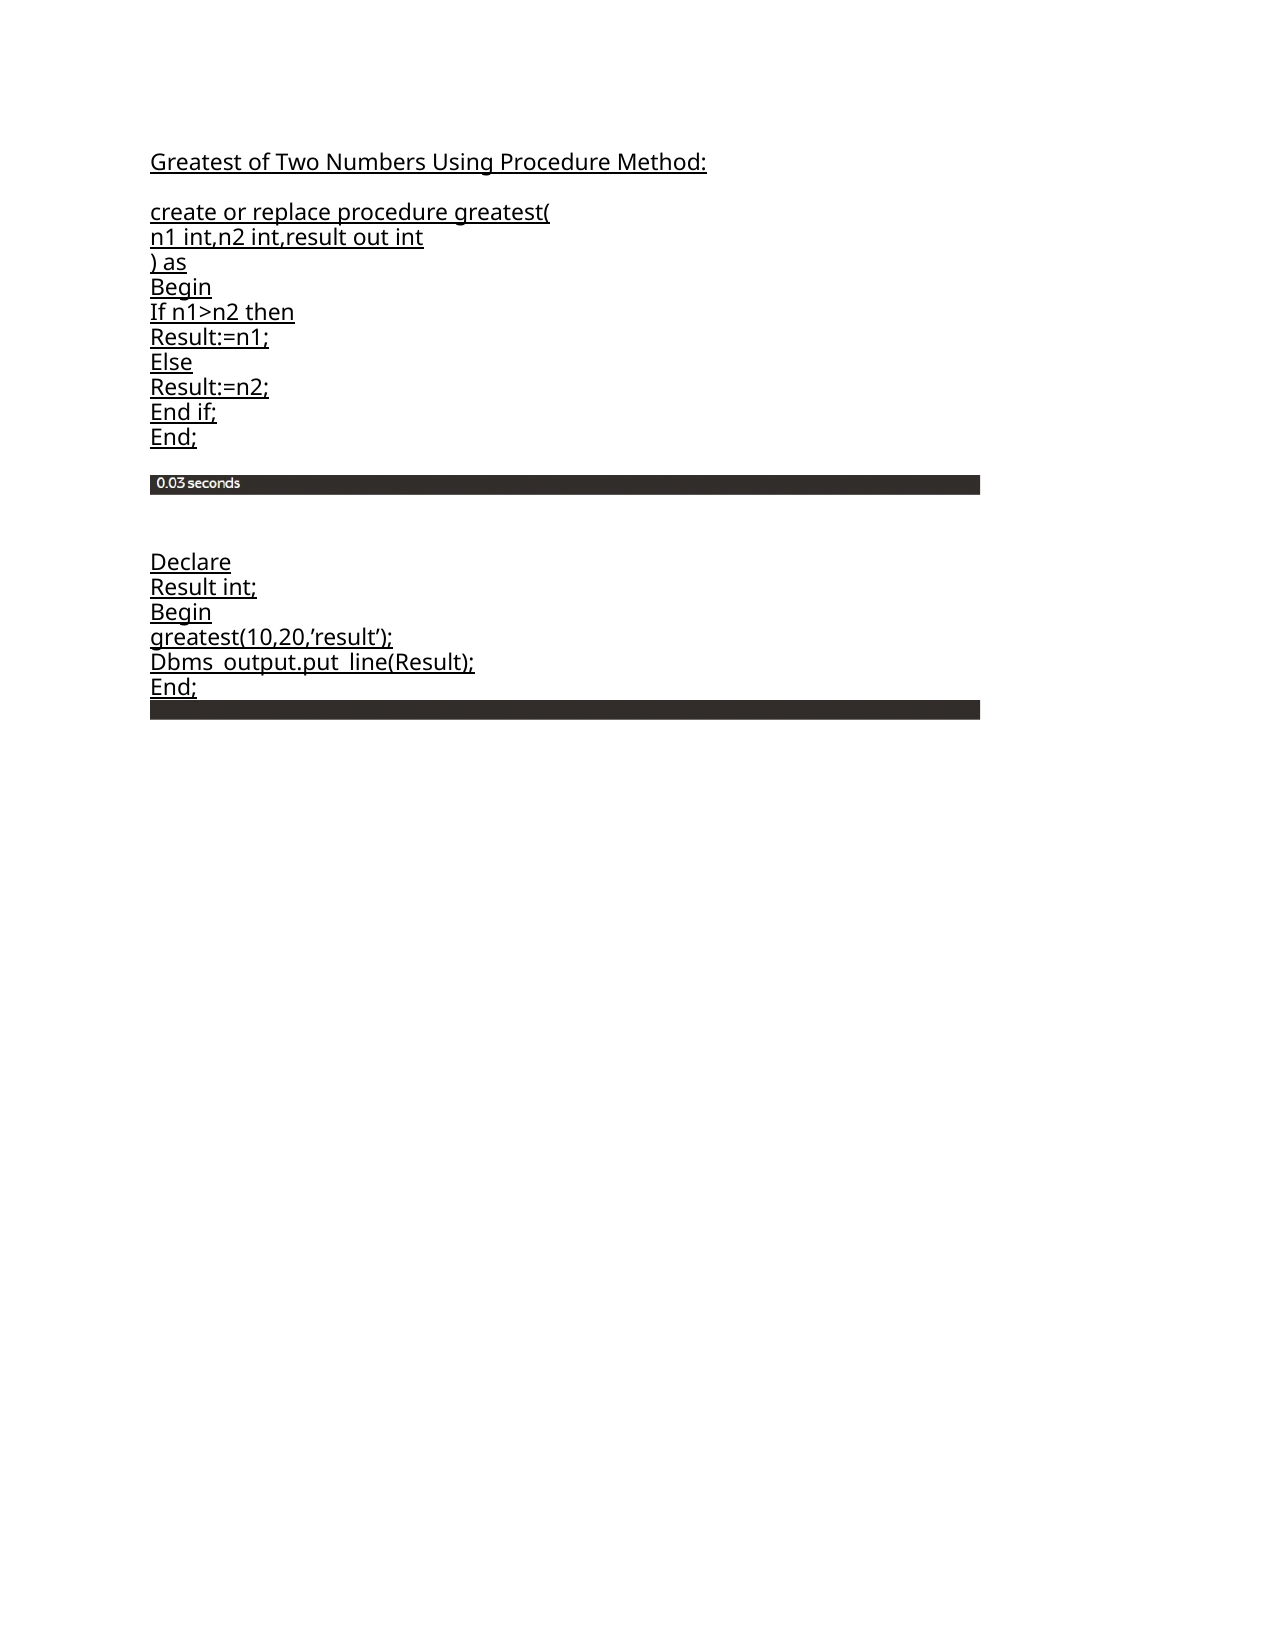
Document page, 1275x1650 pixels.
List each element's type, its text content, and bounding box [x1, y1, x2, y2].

text greatest(10,20,’result’); [150, 625, 1125, 650]
text create or replace procedure greatest( [150, 200, 1125, 225]
text If n1>n2 then [150, 300, 1125, 325]
text Else [150, 350, 1125, 375]
text Begin [150, 600, 1125, 625]
text Begin [150, 275, 1125, 300]
text ) as [150, 250, 1125, 275]
text Result int; [150, 575, 1125, 600]
text Greatest of Two Numbers Using Procedure Method: [150, 150, 1125, 175]
text Result:=n1; [150, 325, 1125, 350]
text Dbms_output.put_line(Result); [150, 650, 1125, 675]
text Declare [150, 550, 1125, 575]
text End; [150, 425, 1125, 450]
text Result:=n2; [150, 375, 1125, 400]
text End; [150, 675, 1125, 700]
text n1 int,n2 int,result out int [150, 225, 1125, 250]
text End if; [150, 400, 1125, 425]
